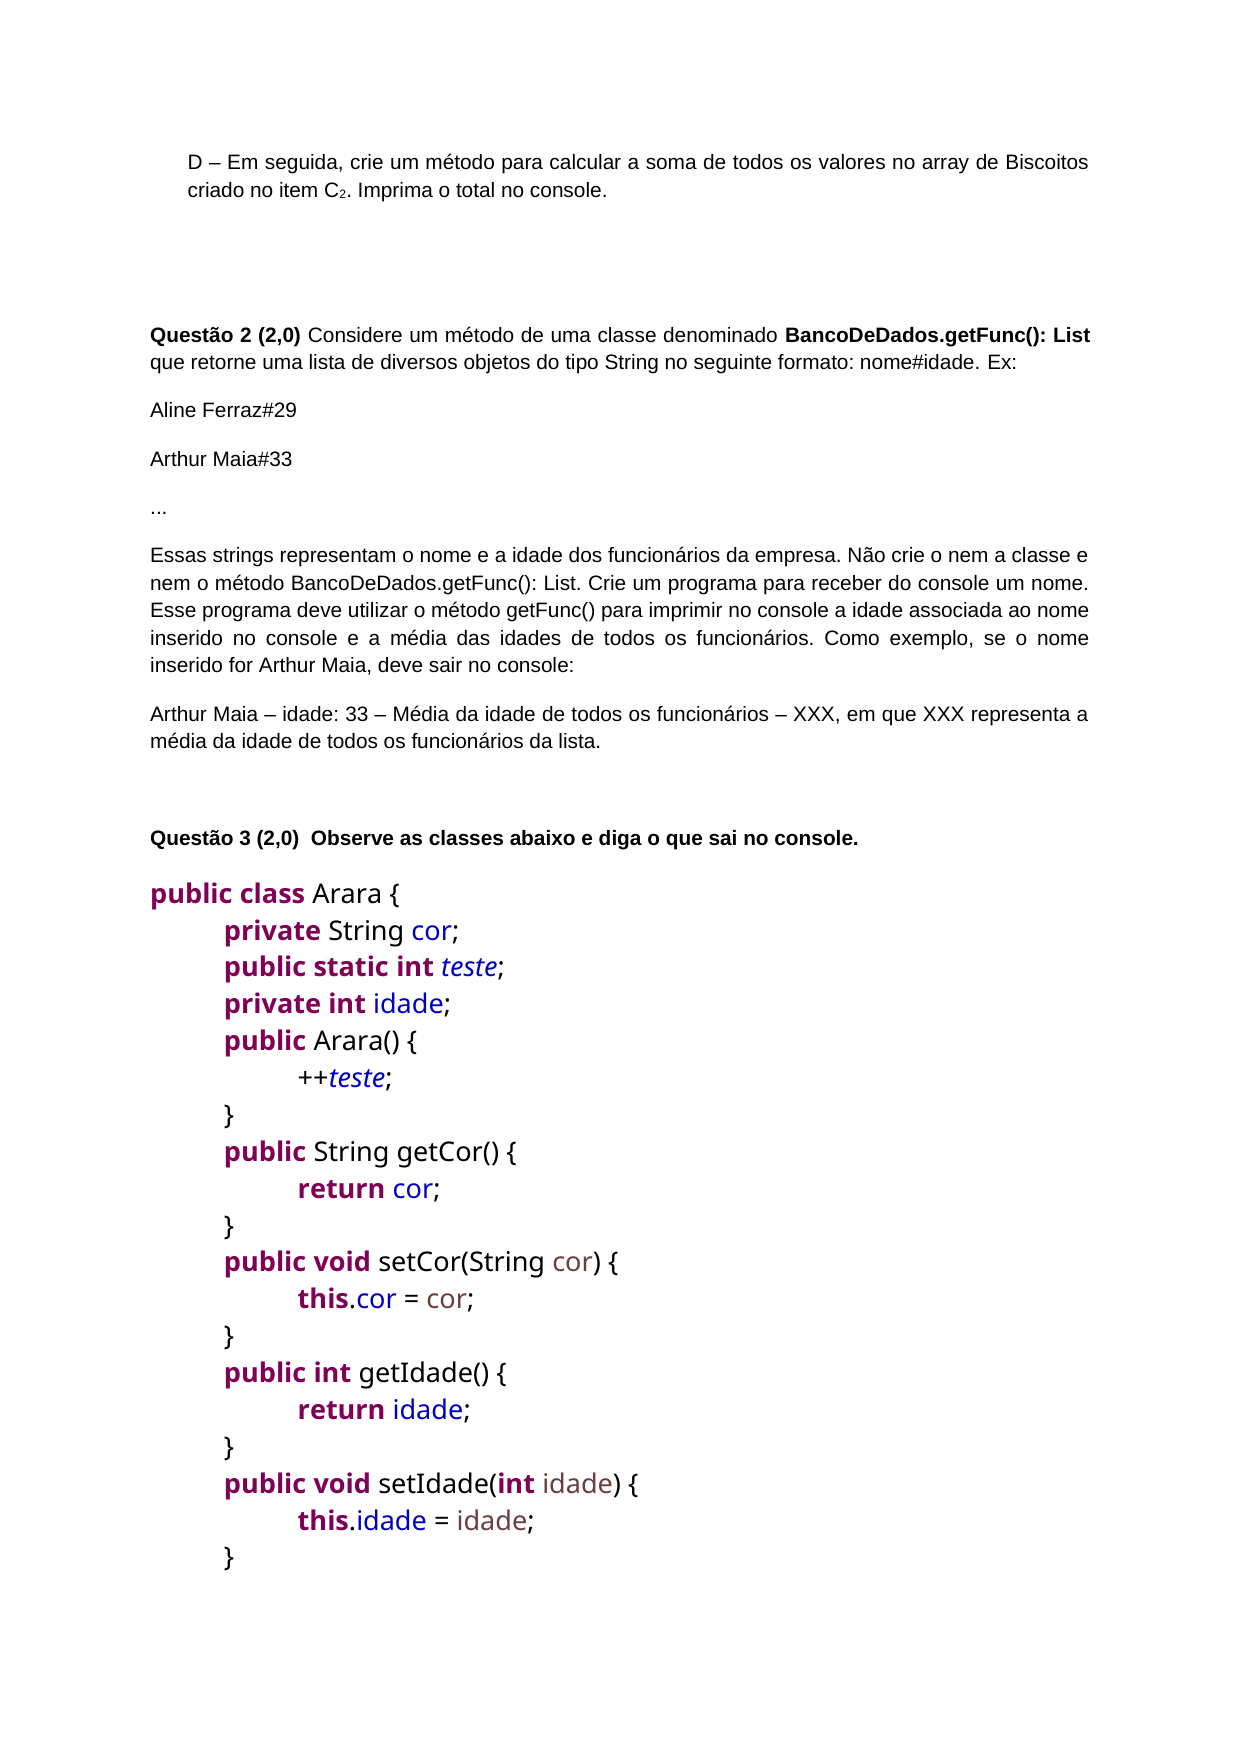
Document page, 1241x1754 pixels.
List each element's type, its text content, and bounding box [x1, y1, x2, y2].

text public Arara() { [150, 1022, 1090, 1058]
text } [150, 1538, 1090, 1575]
text public String getCor() { [150, 1132, 1090, 1169]
text private int idade; [150, 985, 1090, 1022]
text return cor; [150, 1169, 1090, 1206]
text } [150, 1427, 1090, 1464]
text } [150, 1317, 1090, 1353]
text ... [150, 495, 1090, 519]
text Questão 3 (2,0) Observe as classes abaixo e diga o que sai no console. [150, 826, 1090, 850]
text public void setIdade(int idade) { [150, 1464, 1090, 1501]
text D – Em seguida, crie um método para calcular a soma de todos os valores no array de Biscoitos criado no item C2. Imprima o total no console. [187, 150, 1090, 201]
text Arthur Maia#33 [150, 447, 1090, 471]
text Arthur Maia – idade: 33 – Média da idade de todos os funcionários – XXX, em que XXX representa a média da idade de todos os funcionários da lista. [150, 702, 1090, 753]
text this.idade = idade; [150, 1501, 1090, 1538]
text this.cor = cor; [150, 1280, 1090, 1317]
text private String cor; [150, 911, 1090, 948]
text return idade; [150, 1390, 1090, 1427]
text public class Arara { [150, 874, 1090, 911]
text ++teste; [150, 1058, 1090, 1095]
text Aline Ferraz#29 [150, 398, 1090, 422]
text Questão 2 (2,0) Considere um método de uma classe denominado BancoDeDados.getFunc(): List que retorne uma lista de diversos objetos do tipo String no seguinte formato: nome#idade. Ex: [150, 322, 1090, 374]
text public void setCor(String cor) { [150, 1243, 1090, 1280]
text public int getIdade() { [150, 1353, 1090, 1390]
text } [150, 1206, 1090, 1243]
text public static int teste; [150, 948, 1090, 985]
text Essas strings representam o nome e a idade dos funcionários da empresa. Não crie o nem a classe e nem o método BancoDeDados.getFunc(): List. Crie um programa para receber do console um nome. Esse programa deve utilizar o método getFunc() para imprimir no console a idade associada ao nome inserido no console e a média das idades de todos os funcionários. Como exemplo, se o nome inserido for Arthur Maia, deve sair no console: [150, 543, 1090, 677]
text } [150, 1095, 1090, 1132]
